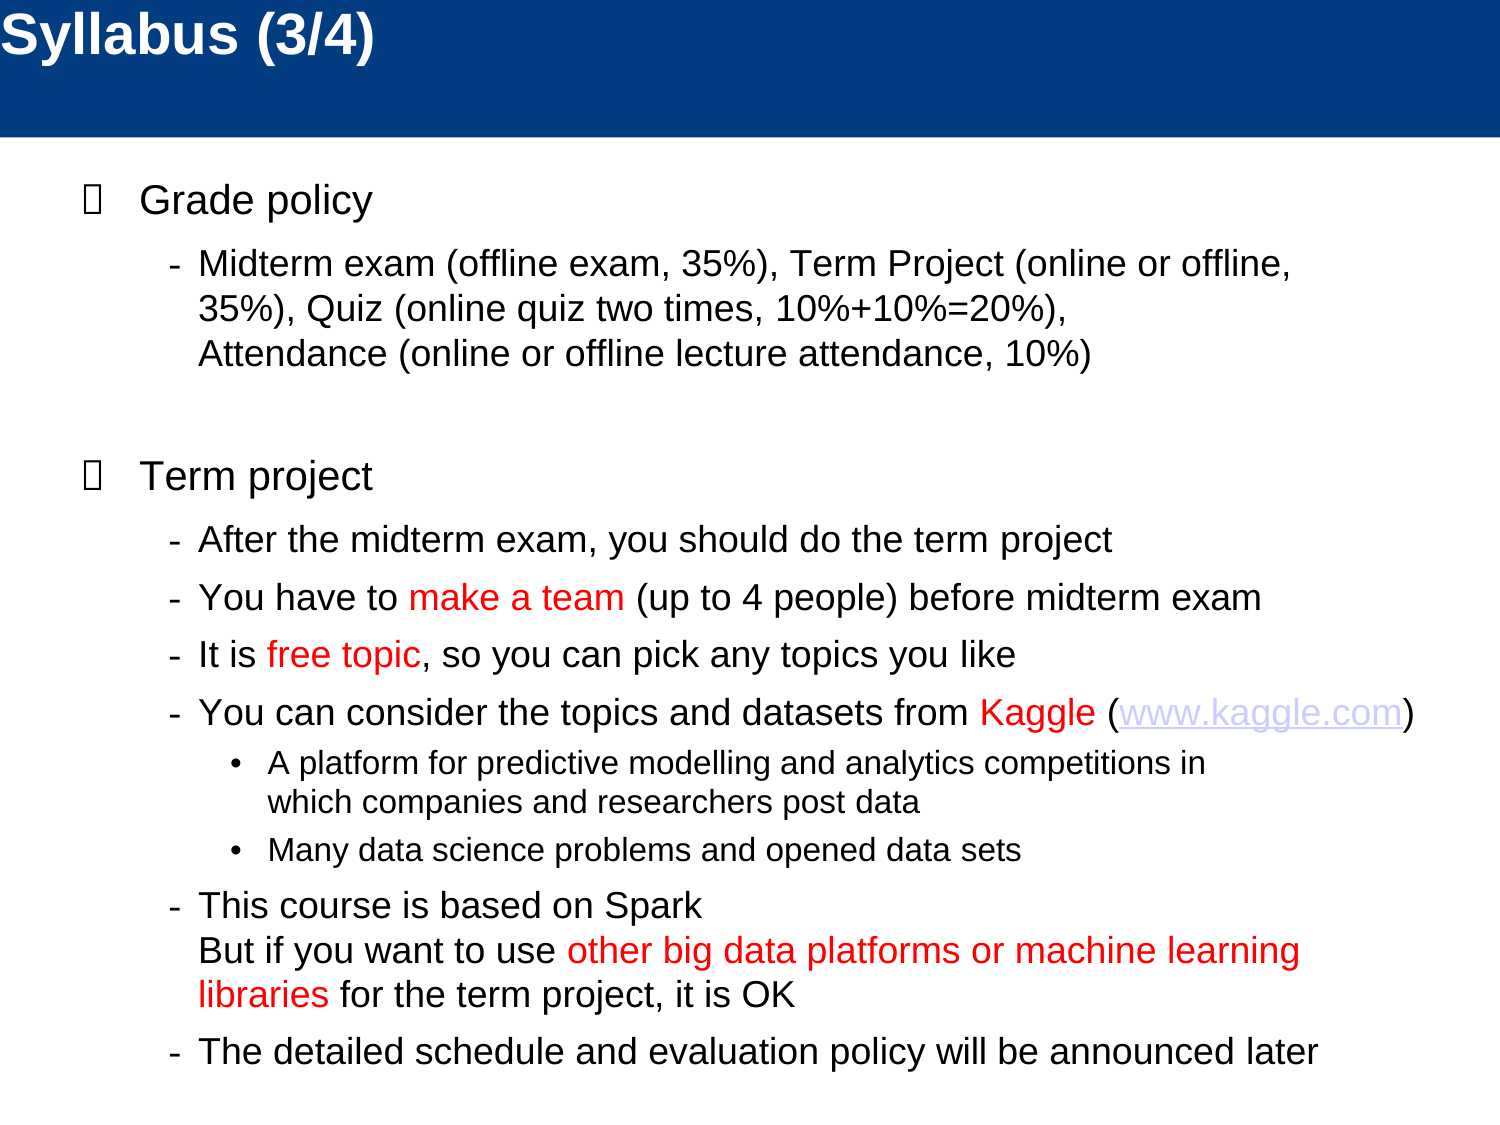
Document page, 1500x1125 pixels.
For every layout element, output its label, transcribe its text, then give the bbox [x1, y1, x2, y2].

list Midterm exam (offline exam, 35%), Term Project (online or offline, 35%), Quiz (online quiz two times, 10%+10%=20%), [168, 242, 1400, 329]
list It is free topic, so you can pick any topics you like [168, 632, 1500, 676]
text But if you want to use other big data platforms or machine learning libraries for the term project, it is OK [198, 928, 1430, 1015]
subtitle Grade policy [80, 170, 1500, 227]
list This course is based on Spark [168, 883, 1500, 926]
list You have to make a team (up to 4 people) before midterm exam [168, 575, 1500, 618]
list After the midterm exam, you should do the term project [168, 517, 1500, 560]
subtitle Term project [80, 446, 1500, 503]
list A platform for predictive modelling and analytics competitions in which companies and researchers post data [230, 743, 1301, 821]
list You can consider the topics and datasets from Kaggle (www.kaggle.com) [168, 690, 1500, 733]
text Attendance (online or offline lecture attendance, 10%) [198, 331, 1500, 374]
list Many data science problems and opened data sets [230, 830, 1500, 869]
list The detailed schedule and evaluation policy will be announced later [168, 1029, 1500, 1073]
